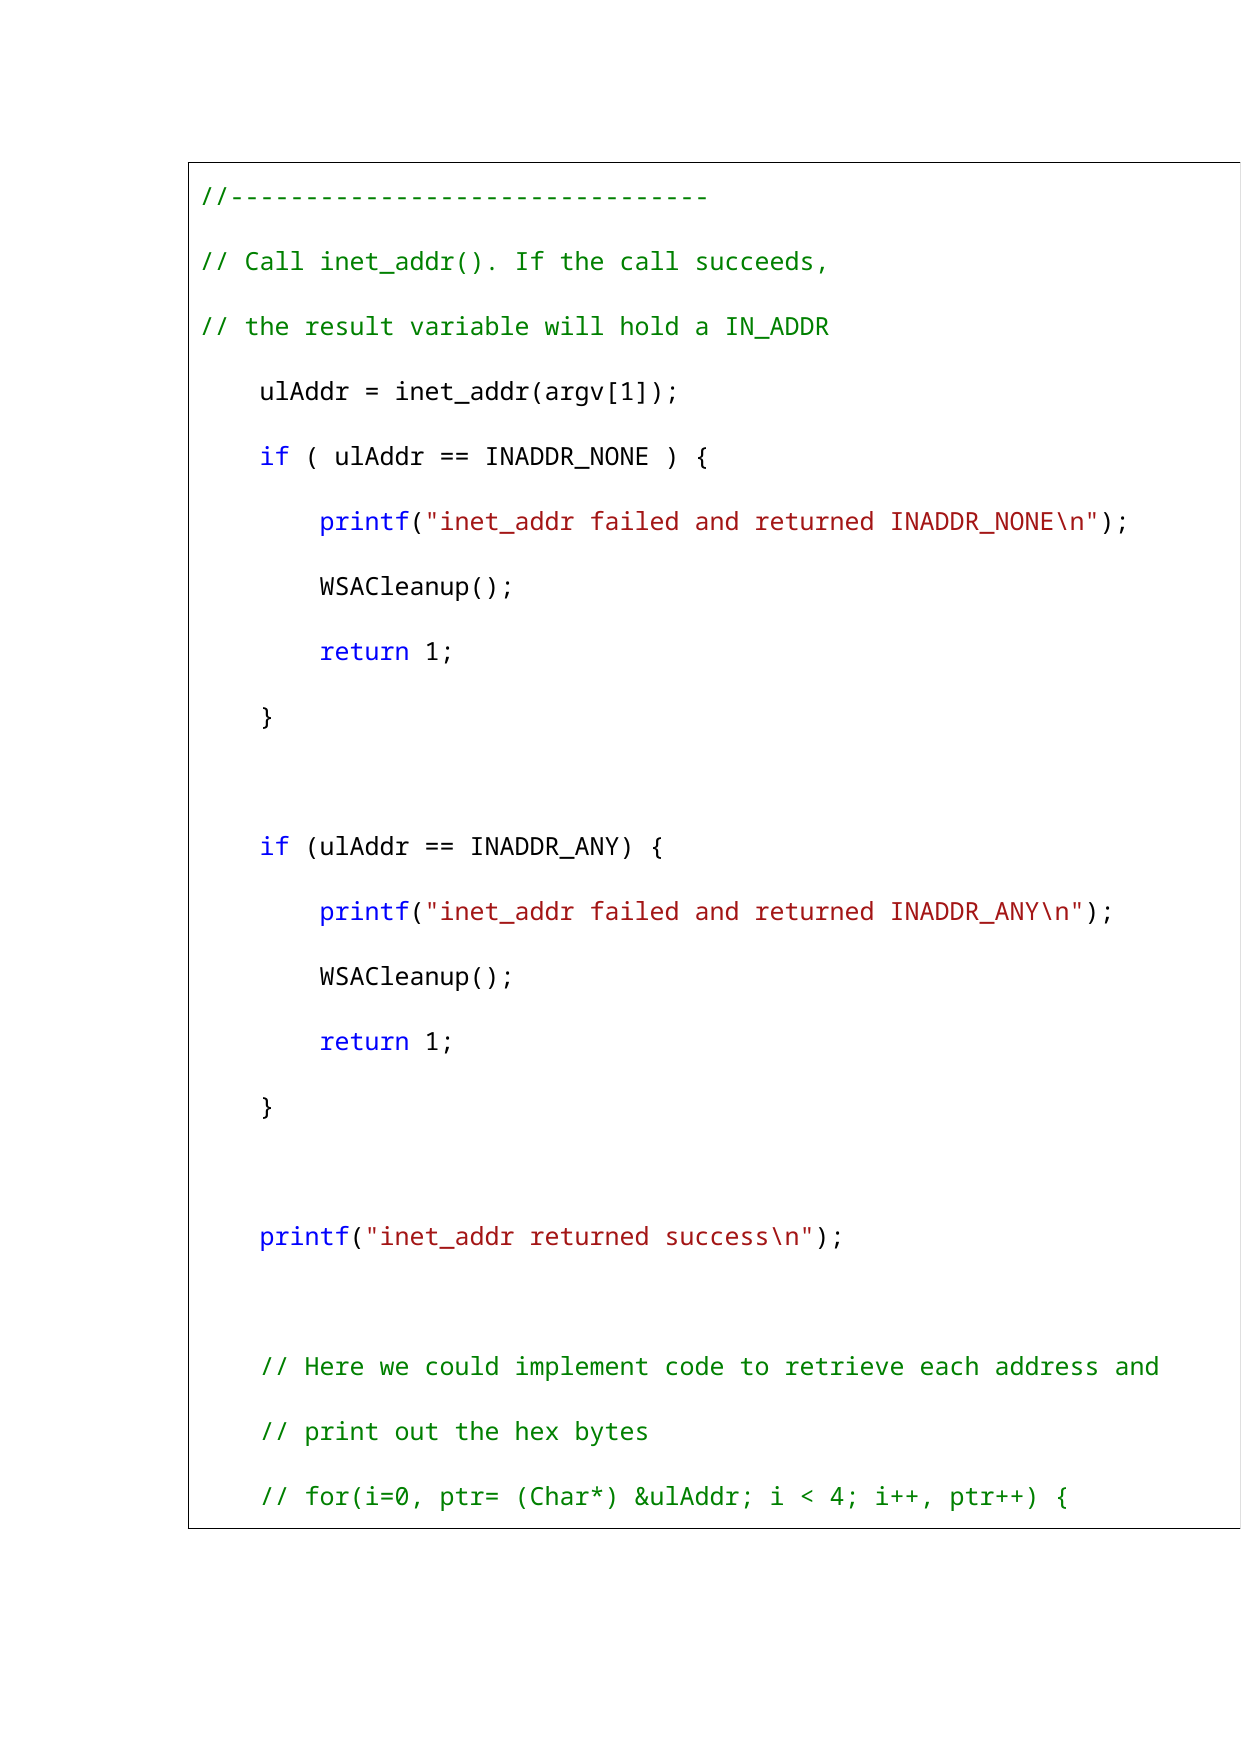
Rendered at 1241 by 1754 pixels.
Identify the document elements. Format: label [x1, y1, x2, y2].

table_header [189, 163, 1240, 1528]
